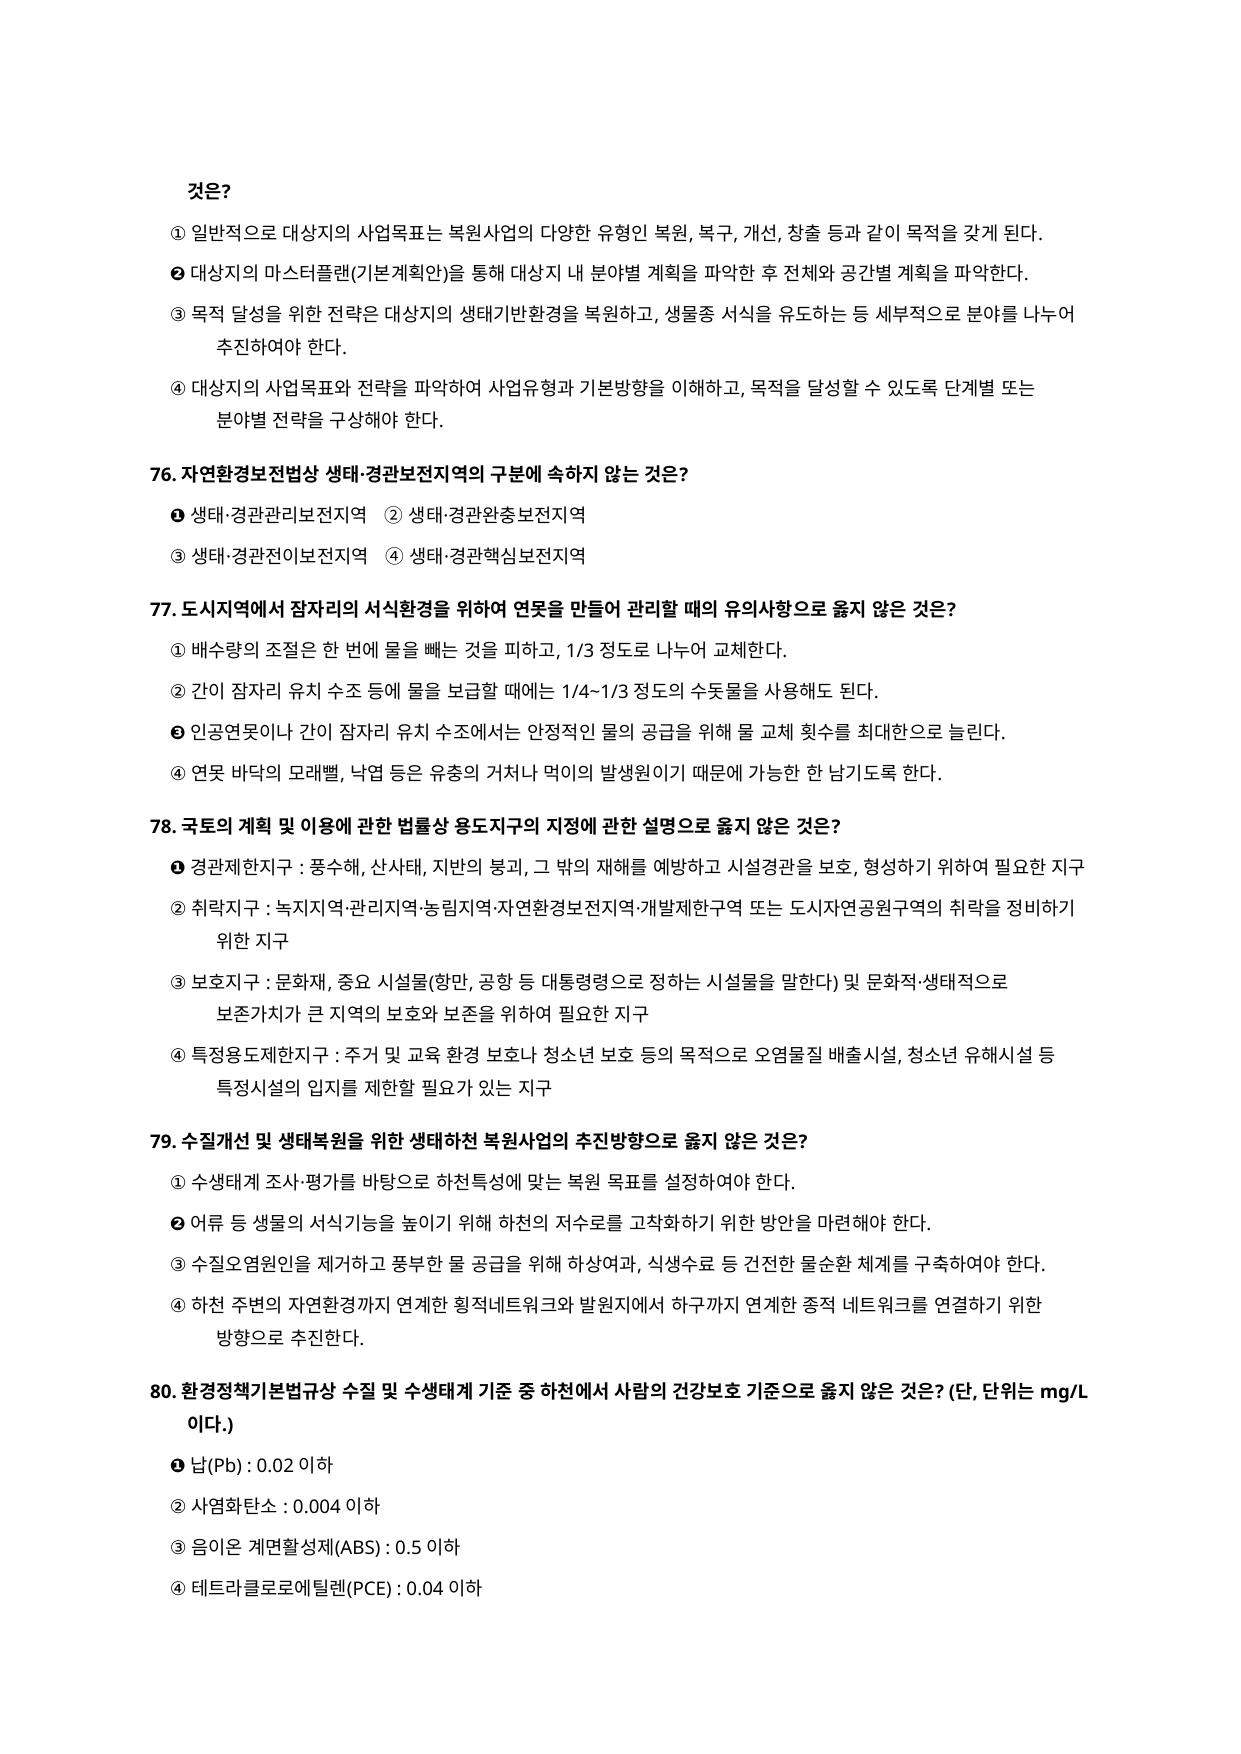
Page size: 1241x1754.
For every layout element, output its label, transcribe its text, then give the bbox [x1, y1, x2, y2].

text ④ 하천 주변의 자연환경까지 연계한 횡적네트워크와 발원지에서 하구까지 연계한 종적 네트워크를 연결하기 위한 방향으로 추진한다. [150, 1291, 1090, 1351]
text ② 간이 잠자리 유치 수조 등에 물을 보급할 때에는 1/4~1/3 정도의 수돗물을 사용해도 된다. [150, 677, 1090, 704]
text ③ 보호지구 : 문화재, 중요 시설물(항만, 공항 등 대통령령으로 정하는 시설물을 말한다) 및 문화적·생태적으로 보존가치가 큰 지역의 보호와 보존을 위하여 필요한 지구 [150, 967, 1090, 1027]
text ❶ 납(Pb) : 0.02 이하 [150, 1450, 1090, 1478]
text ① 배수량의 조절은 한 번에 물을 빼는 것을 피하고, 1/3 정도로 나누어 교체한다. [150, 636, 1090, 663]
text ③ 목적 달성을 위한 전략은 대상지의 생태기반환경을 복원하고, 생물종 서식을 유도하는 등 세부적으로 분야를 나누어 추진하여야 한다. [150, 300, 1090, 360]
text ① 수생태계 조사·평가를 바탕으로 하천특성에 맞는 복원 목표를 설정하여야 한다. [150, 1168, 1090, 1195]
text ② 사염화탄소 : 0.004 이하 [150, 1491, 1090, 1518]
text ④ 특정용도제한지구 : 주거 및 교육 환경 보호나 청소년 보호 등의 목적으로 오염물질 배출시설, 청소년 유해시설 등 특정시설의 입지를 제한할 필요가 있는 지구 [150, 1041, 1090, 1101]
text ① 일반적으로 대상지의 사업목표는 복원사업의 다양한 유형인 복원, 복구, 개선, 창출 등과 같이 목적을 갖게 된다. [150, 218, 1090, 245]
text 78. 국토의 계획 및 이용에 관한 법률상 용도지구의 지정에 관한 설명으로 옳지 않은 것은? [150, 812, 1090, 839]
text ③ 수질오염원인을 제거하고 풍부한 물 공급을 위해 하상여과, 식생수료 등 건전한 물순환 체계를 구축하여야 한다. [150, 1250, 1090, 1277]
text ③ 음이온 계면활성제(ABS) : 0.5 이하 [150, 1532, 1090, 1559]
text ④ 연못 바닥의 모래뻘, 낙엽 등은 유충의 거처나 먹이의 발생원이기 때문에 가능한 한 남기도록 한다. [150, 759, 1090, 786]
text 80. 환경정책기본법규상 수질 및 수생태계 기준 중 하천에서 사람의 건강보호 기준으로 옳지 않은 것은? (단, 단위는 mg/L 이다.) [150, 1377, 1090, 1437]
text ③ 생태·경관전이보전지역 ④ 생태·경관핵심보전지역 [150, 541, 1090, 569]
text ❷ 대상지의 마스터플랜(기본계획안)을 통해 대상지 내 분야별 계획을 파악한 후 전체와 공간별 계획을 파악한다. [150, 259, 1090, 286]
text ② 취락지구 : 녹지지역·관리지역·농림지역·자연환경보전지역·개발제한구역 또는 도시자연공원구역의 취락을 정비하기 위한 지구 [150, 894, 1090, 954]
text 79. 수질개선 및 생태복원을 위한 생태하천 복원사업의 추진방향으로 옳지 않은 것은? [150, 1127, 1090, 1154]
text ❶ 경관제한지구 : 풍수해, 산사태, 지반의 붕괴, 그 밖의 재해를 예방하고 시설경관을 보호, 형성하기 위하여 필요한 지구 [150, 853, 1090, 880]
text 77. 도시지역에서 잠자리의 서식환경을 위하여 연못을 만들어 관리할 때의 유의사항으로 옳지 않은 것은? [150, 595, 1090, 622]
text ④ 대상지의 사업목표와 전략을 파악하여 사업유형과 기본방향을 이해하고, 목적을 달성할 수 있도록 단계별 또는 분야별 전략을 구상해야 한다. [150, 373, 1090, 433]
text ❷ 어류 등 생물의 서식기능을 높이기 위해 하천의 저수로를 고착화하기 위한 방안을 마련해야 한다. [150, 1209, 1090, 1236]
text 76. 자연환경보전법상 생태·경관보전지역의 구분에 속하지 않는 것은? [150, 459, 1090, 487]
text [150, 177, 1090, 204]
text ④ 테트라클로로에틸렌(PCE) : 0.04 이하 [150, 1573, 1090, 1600]
text ❸ 인공연못이나 간이 잠자리 유치 수조에서는 안정적인 물의 공급을 위해 물 교체 횟수를 최대한으로 늘린다. [150, 718, 1090, 745]
text ❶ 생태·경관관리보전지역 ② 생태·경관완충보전지역 [150, 501, 1090, 528]
